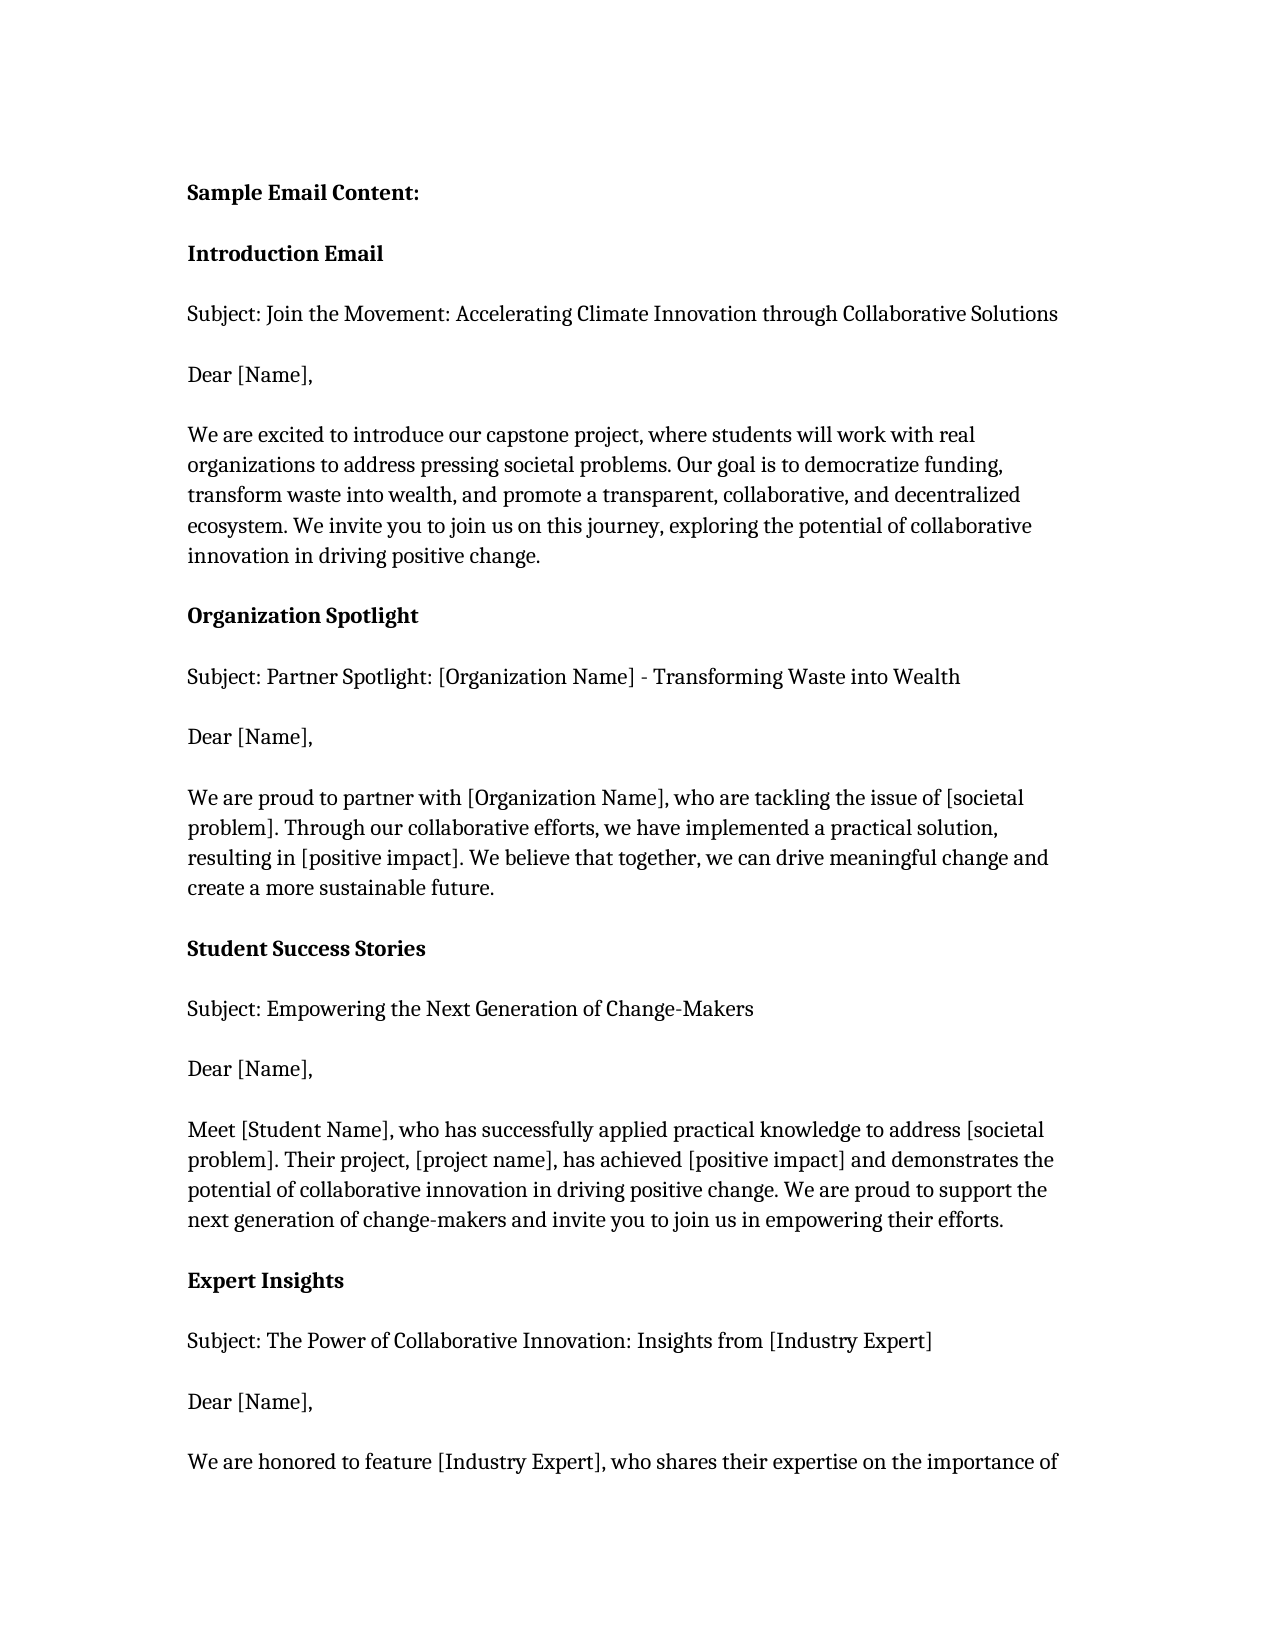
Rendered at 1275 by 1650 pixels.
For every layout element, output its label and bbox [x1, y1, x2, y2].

text [187, 150, 1087, 1475]
